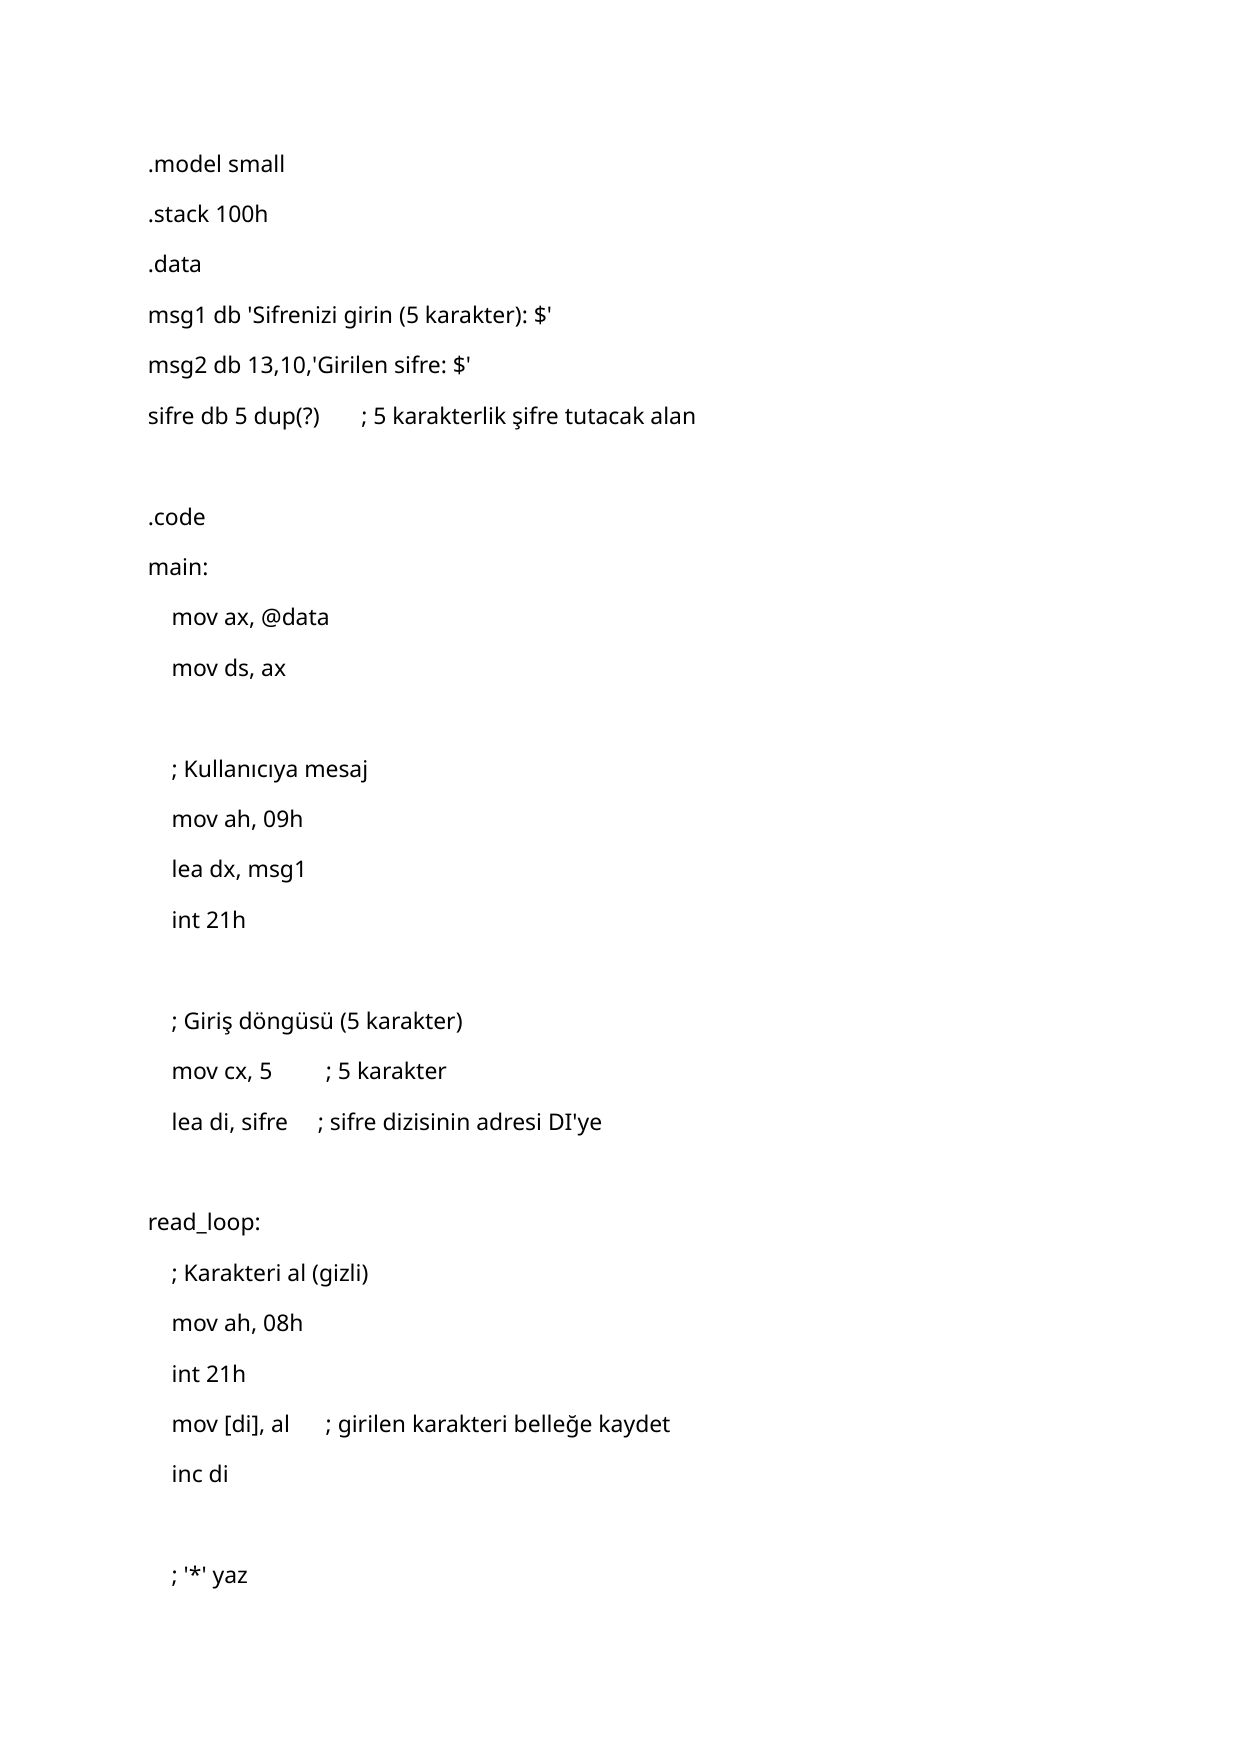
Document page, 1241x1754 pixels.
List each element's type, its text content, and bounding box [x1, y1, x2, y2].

text .stack 100h [148, 198, 1093, 229]
text lea dx, msg1 [148, 853, 1093, 885]
text msg1 db 'Sifrenizi girin (5 karakter): $' [148, 299, 1093, 330]
text .data [148, 248, 1093, 280]
text ; Giriş döngüsü (5 karakter) [148, 1005, 1093, 1036]
text mov ds, ax [148, 652, 1093, 683]
text mov [di], al ; girilen karakteri belleğe kaydet [148, 1408, 1093, 1439]
text mov cx, 5 ; 5 karakter [148, 1055, 1093, 1086]
text inc di [148, 1458, 1093, 1490]
text sifre db 5 dup(?) ; 5 karakterlik şifre tutacak alan [148, 400, 1093, 431]
text read_loop: [148, 1206, 1093, 1238]
text lea di, sifre ; sifre dizisinin adresi DI'ye [148, 1106, 1093, 1137]
text mov ah, 09h [148, 803, 1093, 834]
text mov ah, 08h [148, 1307, 1093, 1338]
text ; Kullanıcıya mesaj [148, 753, 1093, 784]
text main: [148, 551, 1093, 582]
text int 21h [148, 1358, 1093, 1389]
text .model small [148, 148, 1093, 179]
text ; '*' yaz [148, 1559, 1093, 1591]
text ; Karakteri al (gizli) [148, 1257, 1093, 1288]
text int 21h [148, 904, 1093, 935]
text .code [148, 501, 1093, 532]
text mov ax, @data [148, 601, 1093, 633]
text msg2 db 13,10,'Girilen sifre: $' [148, 349, 1093, 381]
